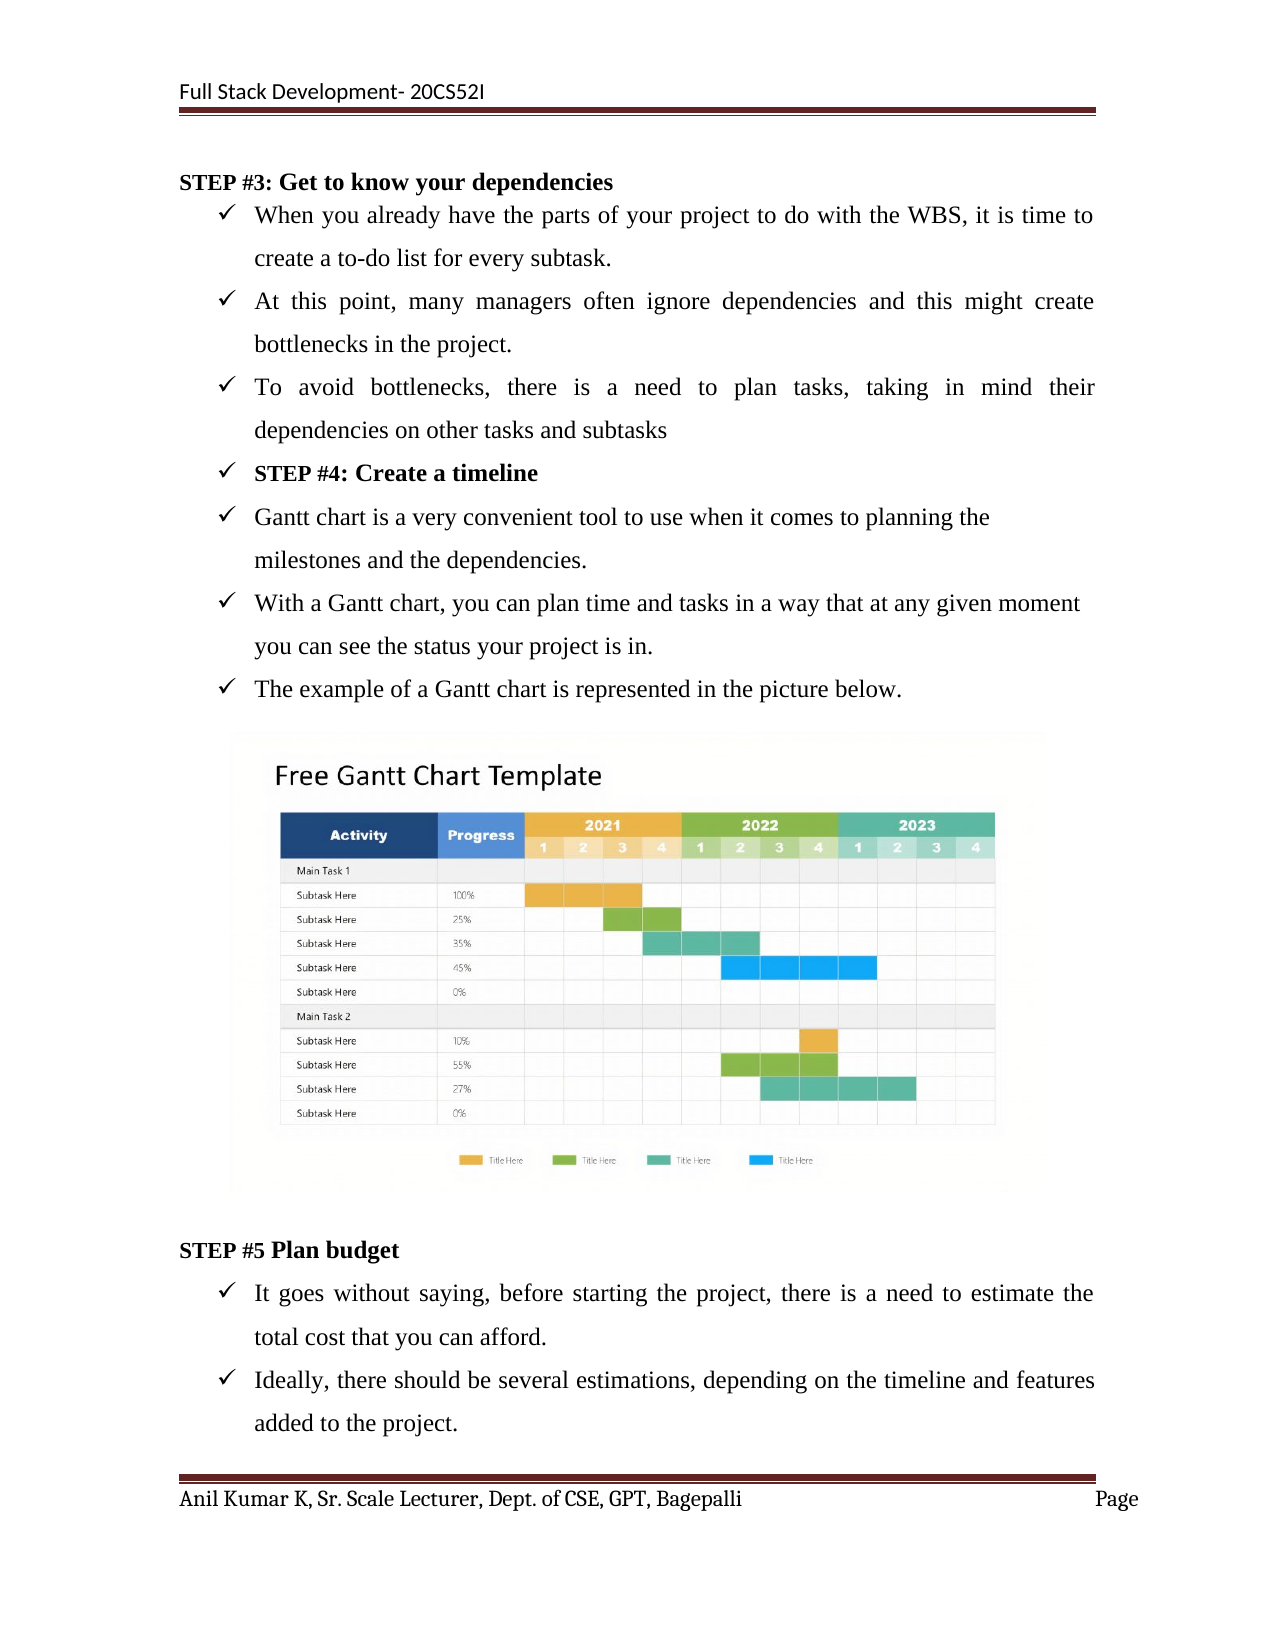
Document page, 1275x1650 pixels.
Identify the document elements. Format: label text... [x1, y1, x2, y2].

subtitle STEP #3: Get to know your dependencies [179, 167, 1096, 195]
list The example of a Gantt chart is represented in the picture below. [217, 674, 1096, 703]
list Gantt chart is a very convenient tool to use when it comes to planning the milestones and the dependencies. [217, 502, 1096, 573]
list With a Gantt chart, you can plan time and tasks in a way that at any given moment you can see the status your project is in. [217, 588, 1096, 660]
subtitle STEP #5 Plan budget [179, 1235, 1096, 1264]
list When you already have the parts of your project to do with the WBS, it is time to create a to-do list for every subtask. [217, 200, 1096, 272]
list To avoid bottlenecks, there is a need to plan tasks, taking in mind their dependencies on other tasks and subtasks [217, 372, 1096, 444]
list It goes without saying, before starting the project, there is a need to estimate the total cost that you can afford. [217, 1278, 1096, 1350]
subtitle STEP #4: Create a timeline [217, 458, 1096, 487]
list At this point, many managers often ignore dependencies and this might create bottlenecks in the project. [217, 286, 1096, 358]
list Ideally, there should be several estimations, depending on the timeline and features added to the project. [217, 1365, 1096, 1437]
picture [229, 732, 1046, 1192]
